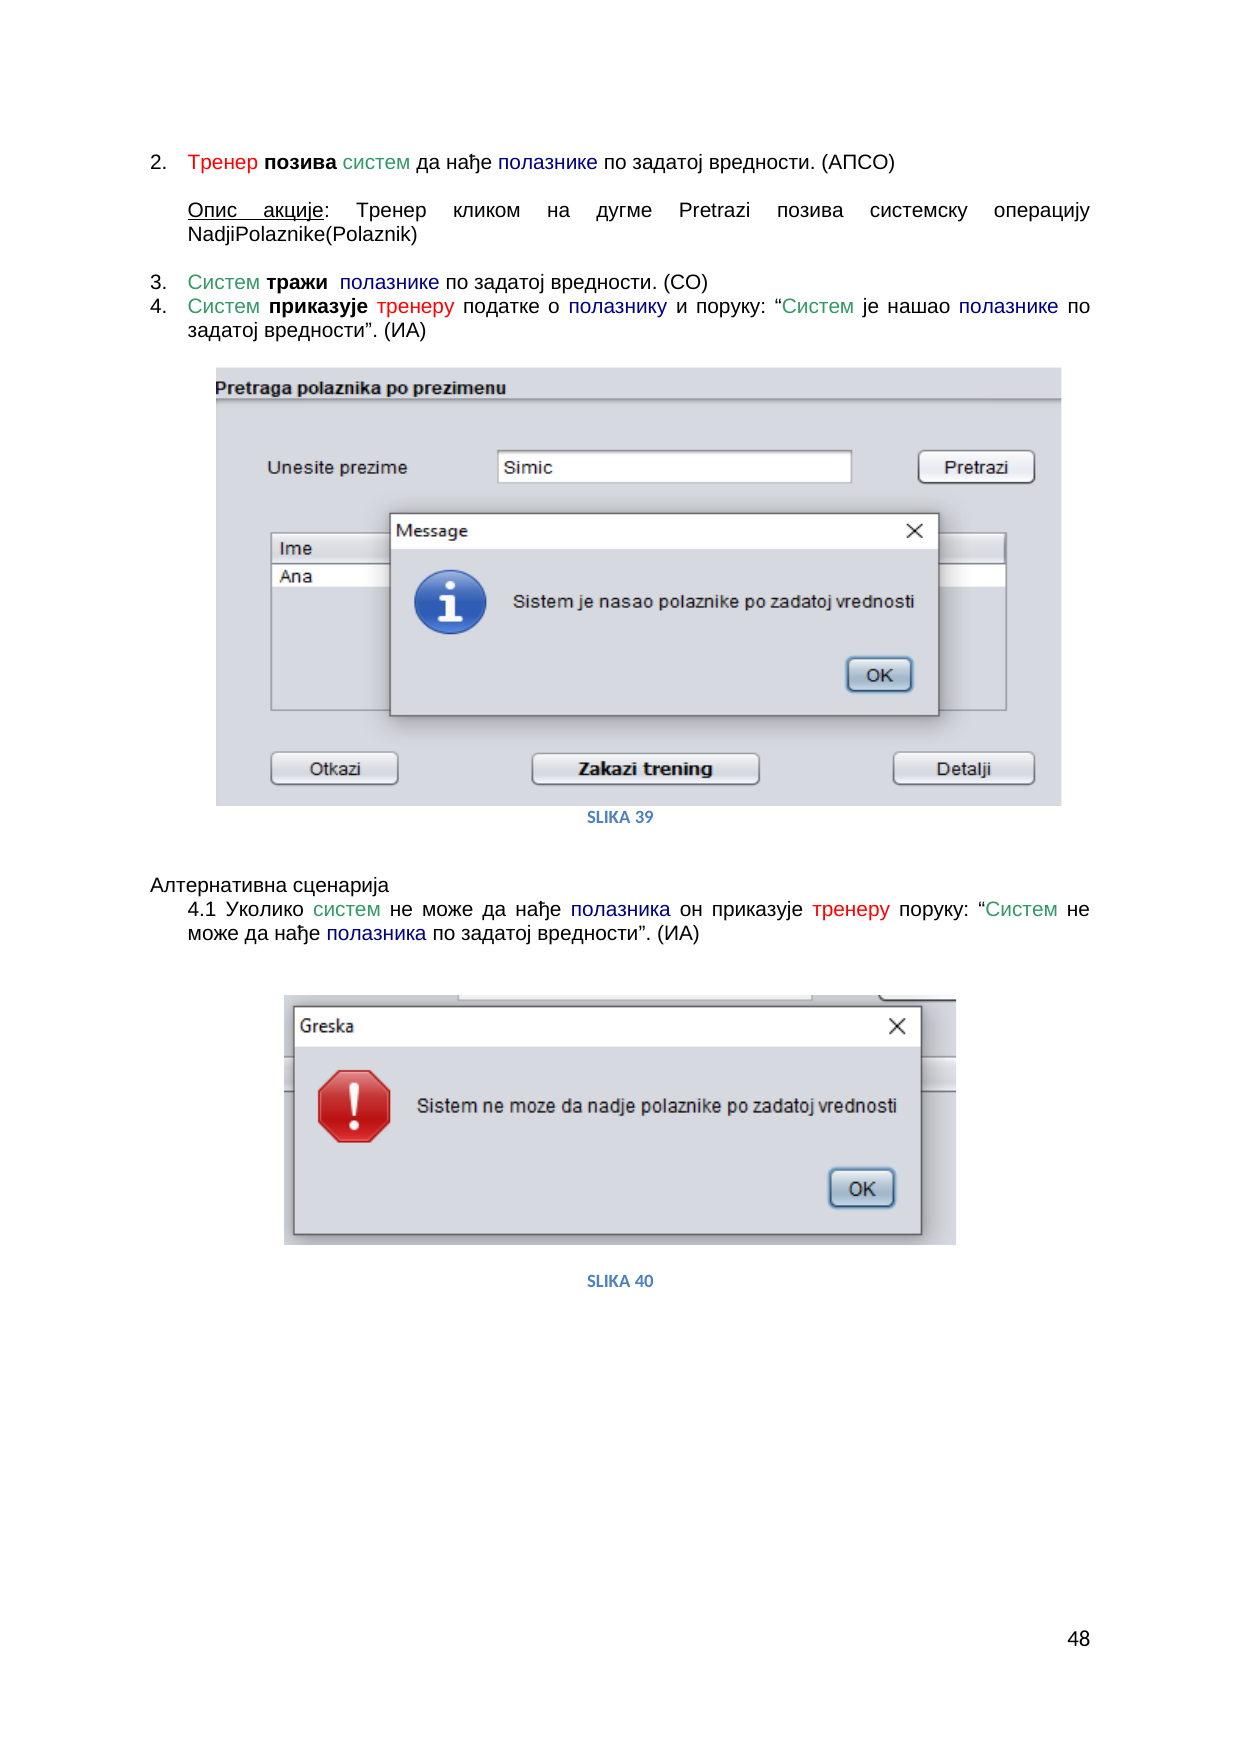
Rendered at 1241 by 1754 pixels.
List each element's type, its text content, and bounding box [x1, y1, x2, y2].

text 4.1 Уколико систем не може да нађе полазника он приказује тренеру поруку: “Систем не може да нађе полазника по задатој вредности”. (ИА) [187, 897, 1090, 945]
text Алтернативна сценарија [150, 873, 1090, 897]
text SLIKA 39 [150, 805, 1090, 828]
text Опис акције: Тренер кликом на дугме Pretrazi позива системску операцију NadjiPolaznike(Polaznik) [187, 198, 1090, 246]
list Тренер позива систем да нађе полазнике по задатој вредности. (АПСО) [150, 150, 1090, 174]
text SLIKA 40 [150, 1269, 1090, 1292]
list Систем приказује тренеру податке о полазнику и поруку: “Систем је нашао полазнике по задатој вредности”. (ИА) [150, 294, 1090, 342]
picture [216, 365, 1062, 806]
picture [284, 995, 957, 1245]
list Систем тражи полазнике по задатој вредности. (СО) [150, 270, 1090, 294]
